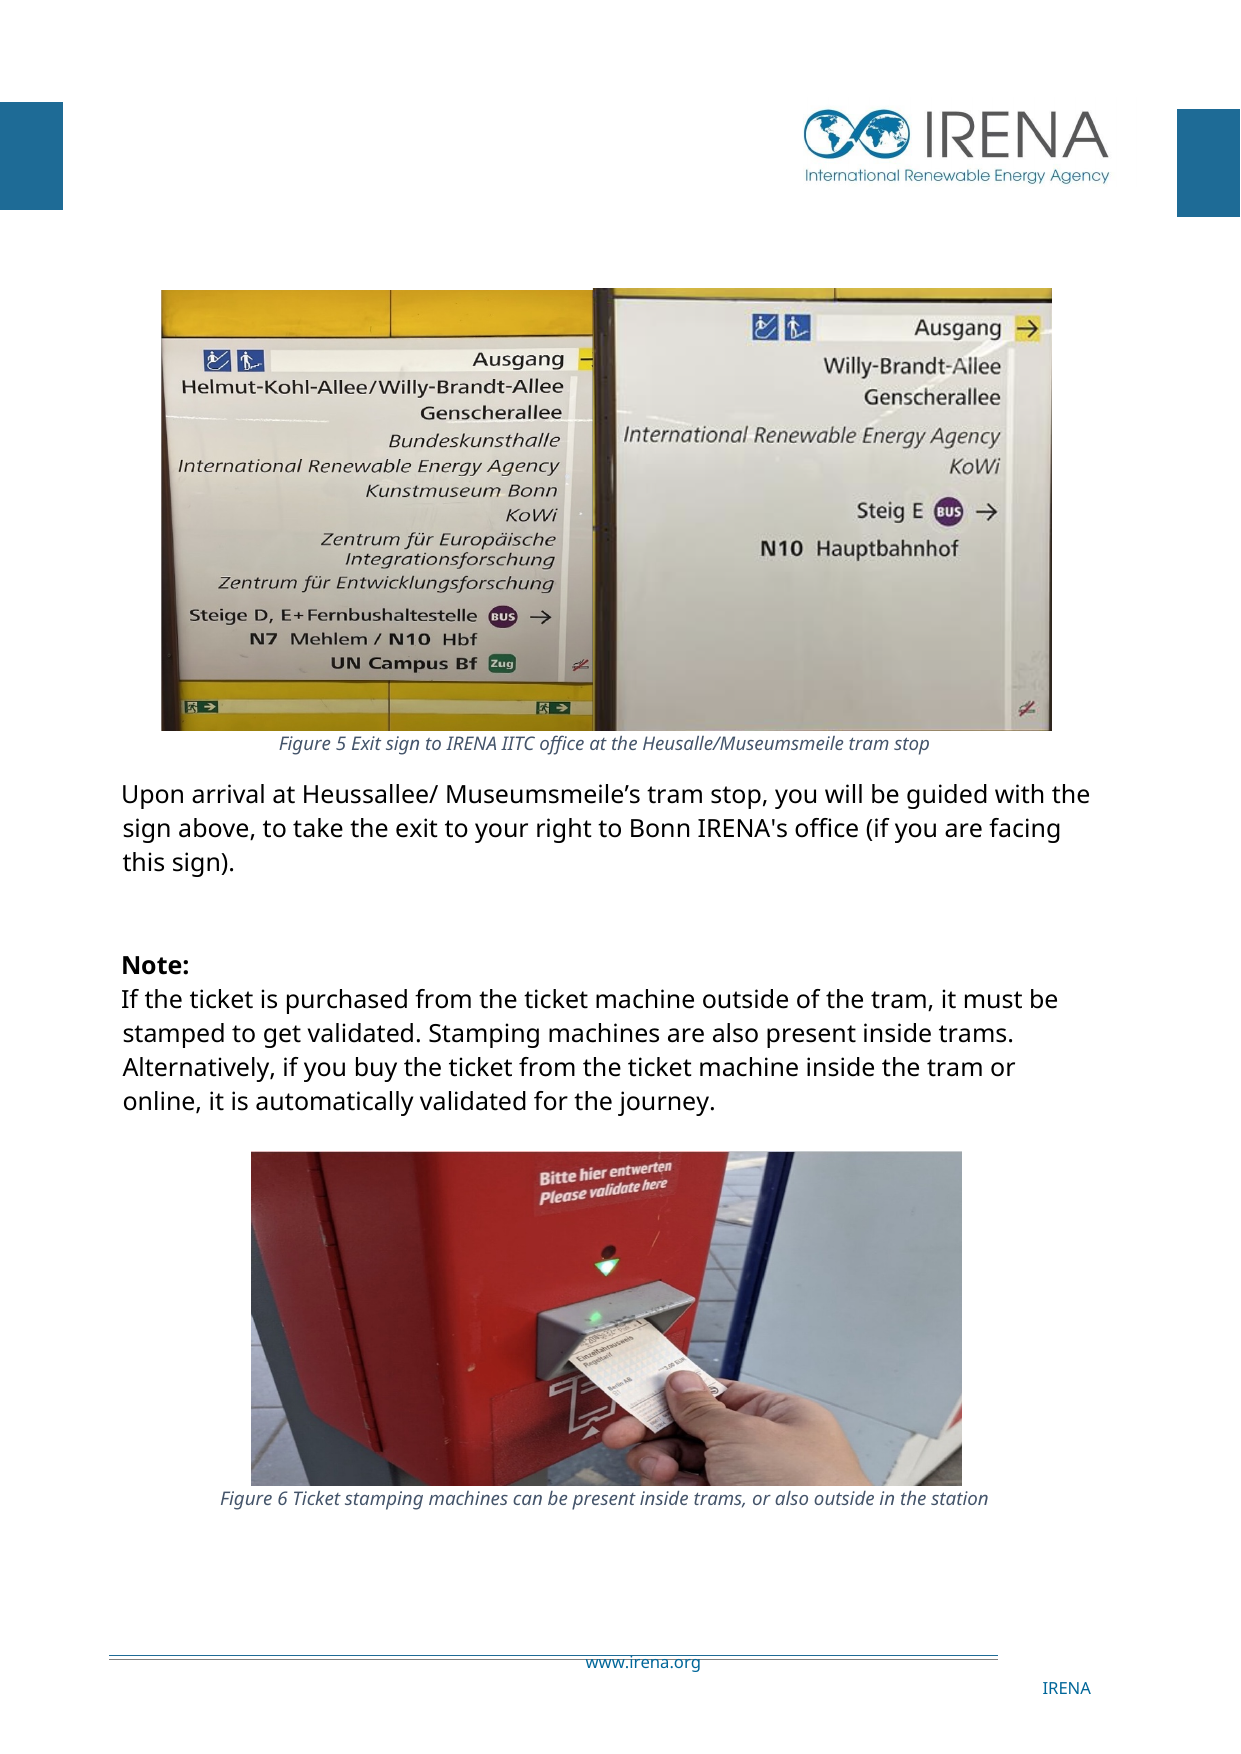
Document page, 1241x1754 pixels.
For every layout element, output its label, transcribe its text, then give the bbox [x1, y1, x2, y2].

text Note: [121, 947, 1092, 981]
text Figure 5 Exit sign to IRENA IITC office at the Heusalle/Museumsmeile tram stop [120, 731, 1091, 756]
text Figure 6 Ticket stamping machines can be present inside trams, or also outside in the station [120, 1486, 1091, 1511]
text Upon arrival at Heussallee/ Museumsmeile’s tram stop, you will be guided with the sign above, to take the exit to your right to Bonn IRENA's office (if you are facing this sign). [235, 777, 1092, 879]
picture [787, 97, 1137, 187]
picture [251, 1151, 962, 1486]
picture [161, 288, 1052, 731]
text If the ticket is purchased from the ticket machine outside of the tram, it must be stamped to get validated. Stamping machines are also present inside trams. Alternatively, if you buy the ticket from the ticket machine inside the tram or online, it is automatically validated for the journey. [121, 981, 1092, 1118]
picture [1060, 1682, 1066, 1692]
